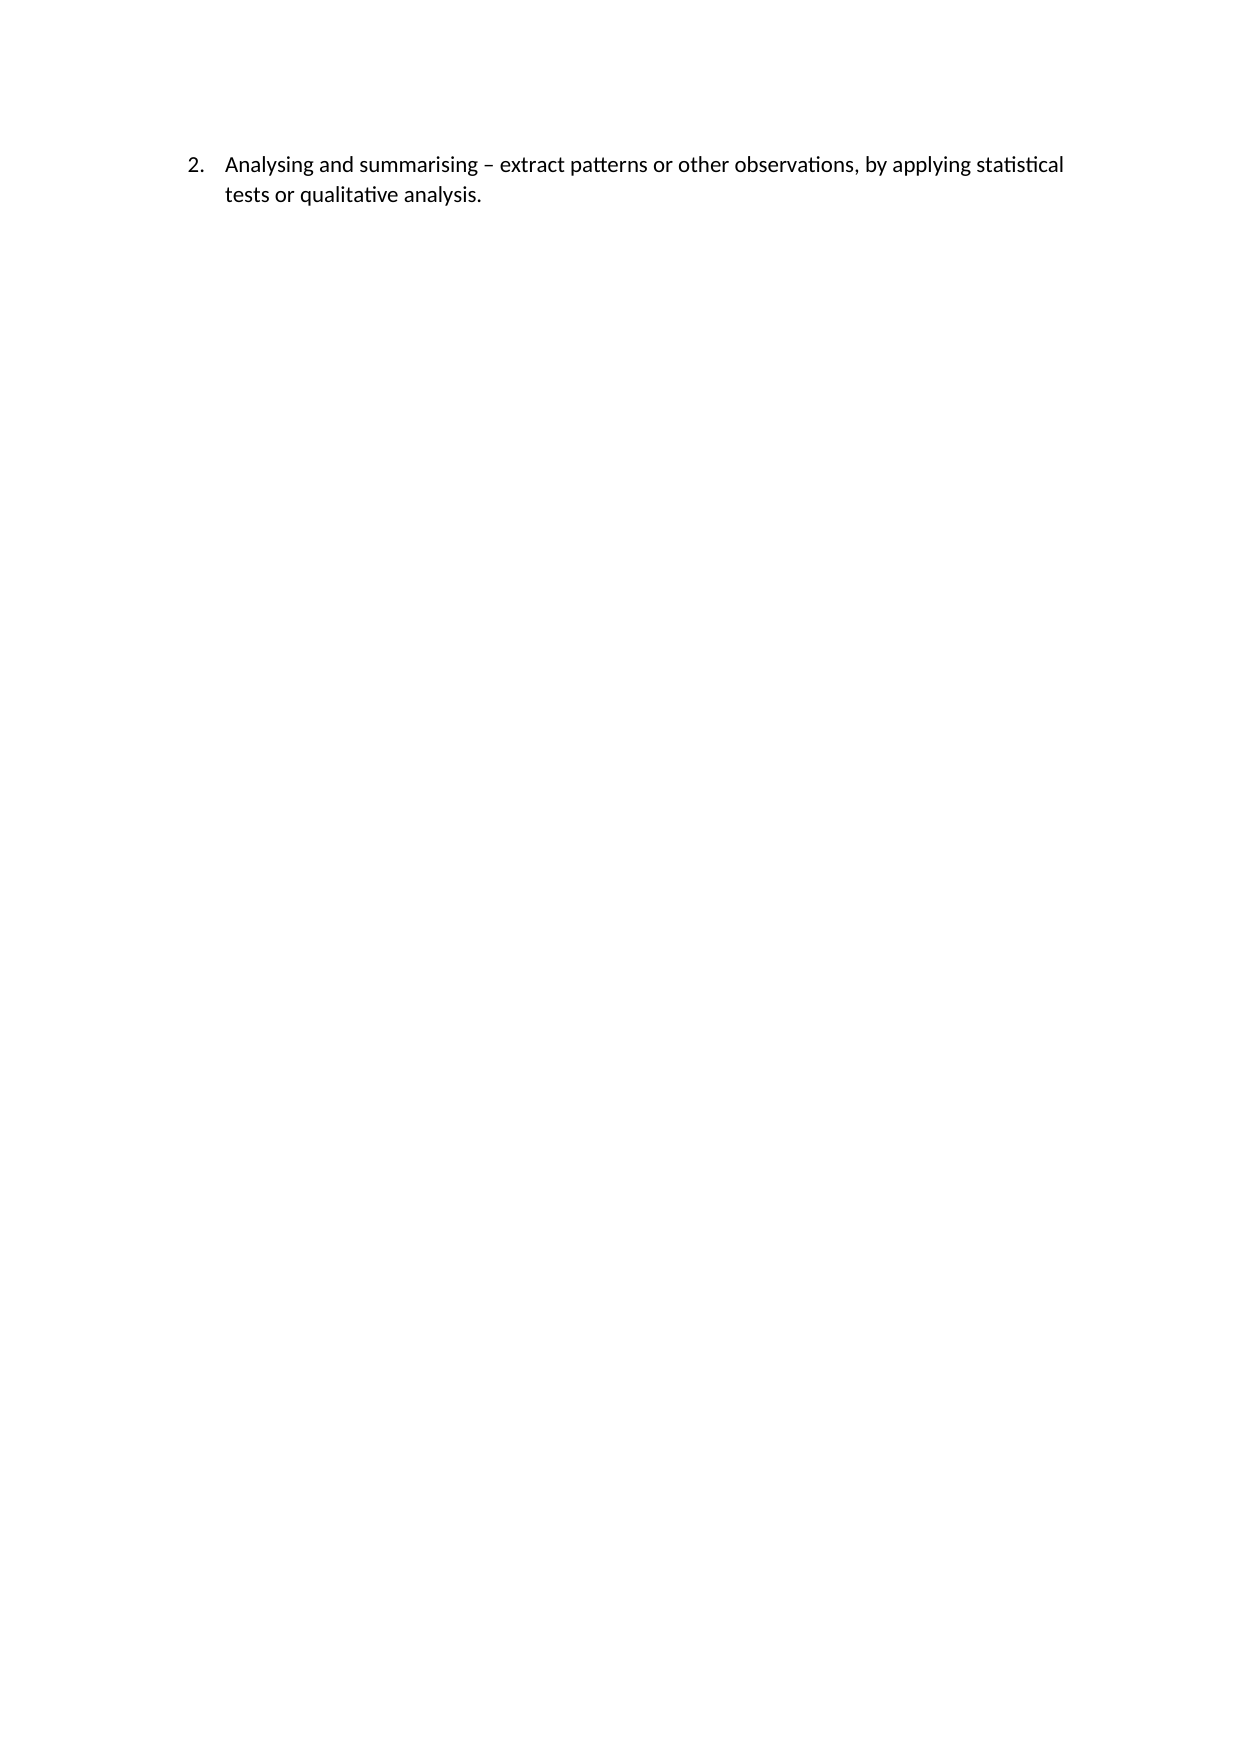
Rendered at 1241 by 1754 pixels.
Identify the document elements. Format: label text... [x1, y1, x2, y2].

list Analysing and summarising – extract patterns or other observations, by applying statistical tests or qualitative analysis. [187, 150, 1090, 208]
